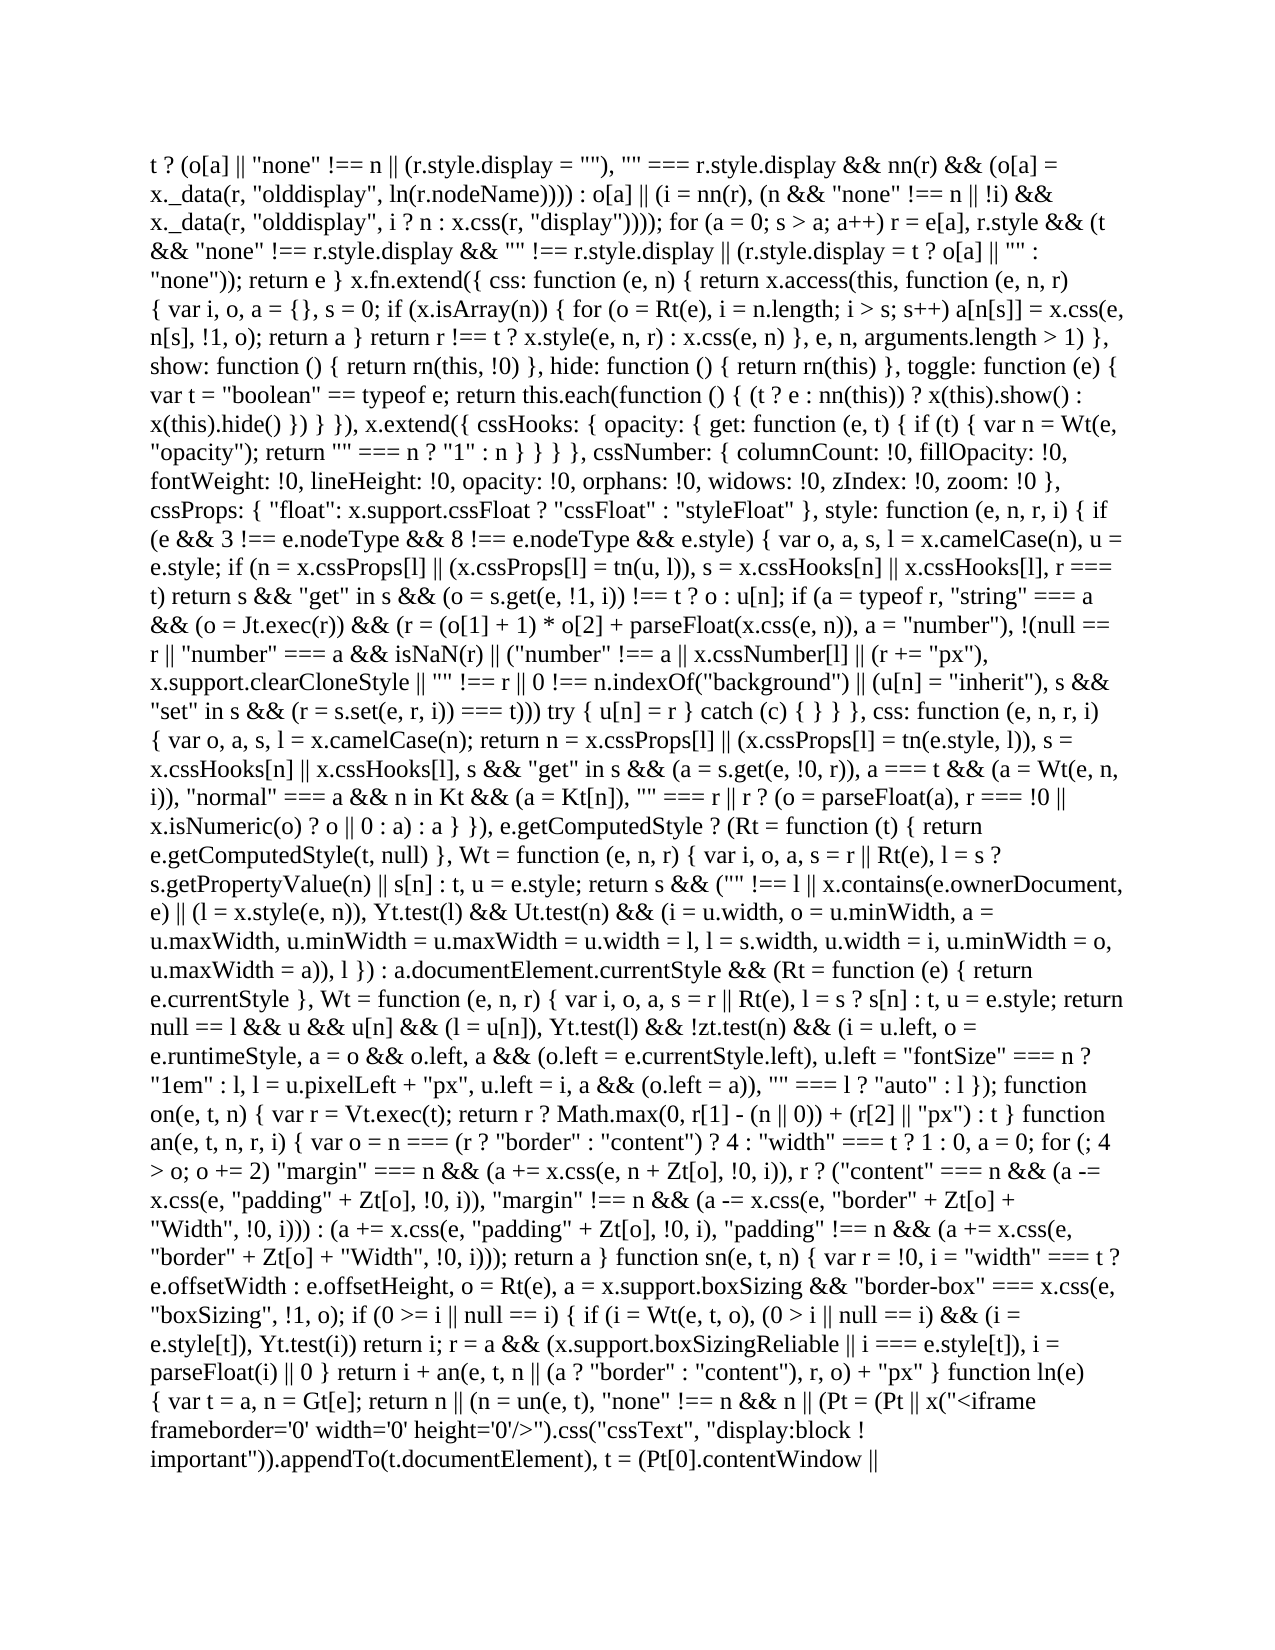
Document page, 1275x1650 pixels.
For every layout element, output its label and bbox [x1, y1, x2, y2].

text [150, 150, 1125, 1472]
